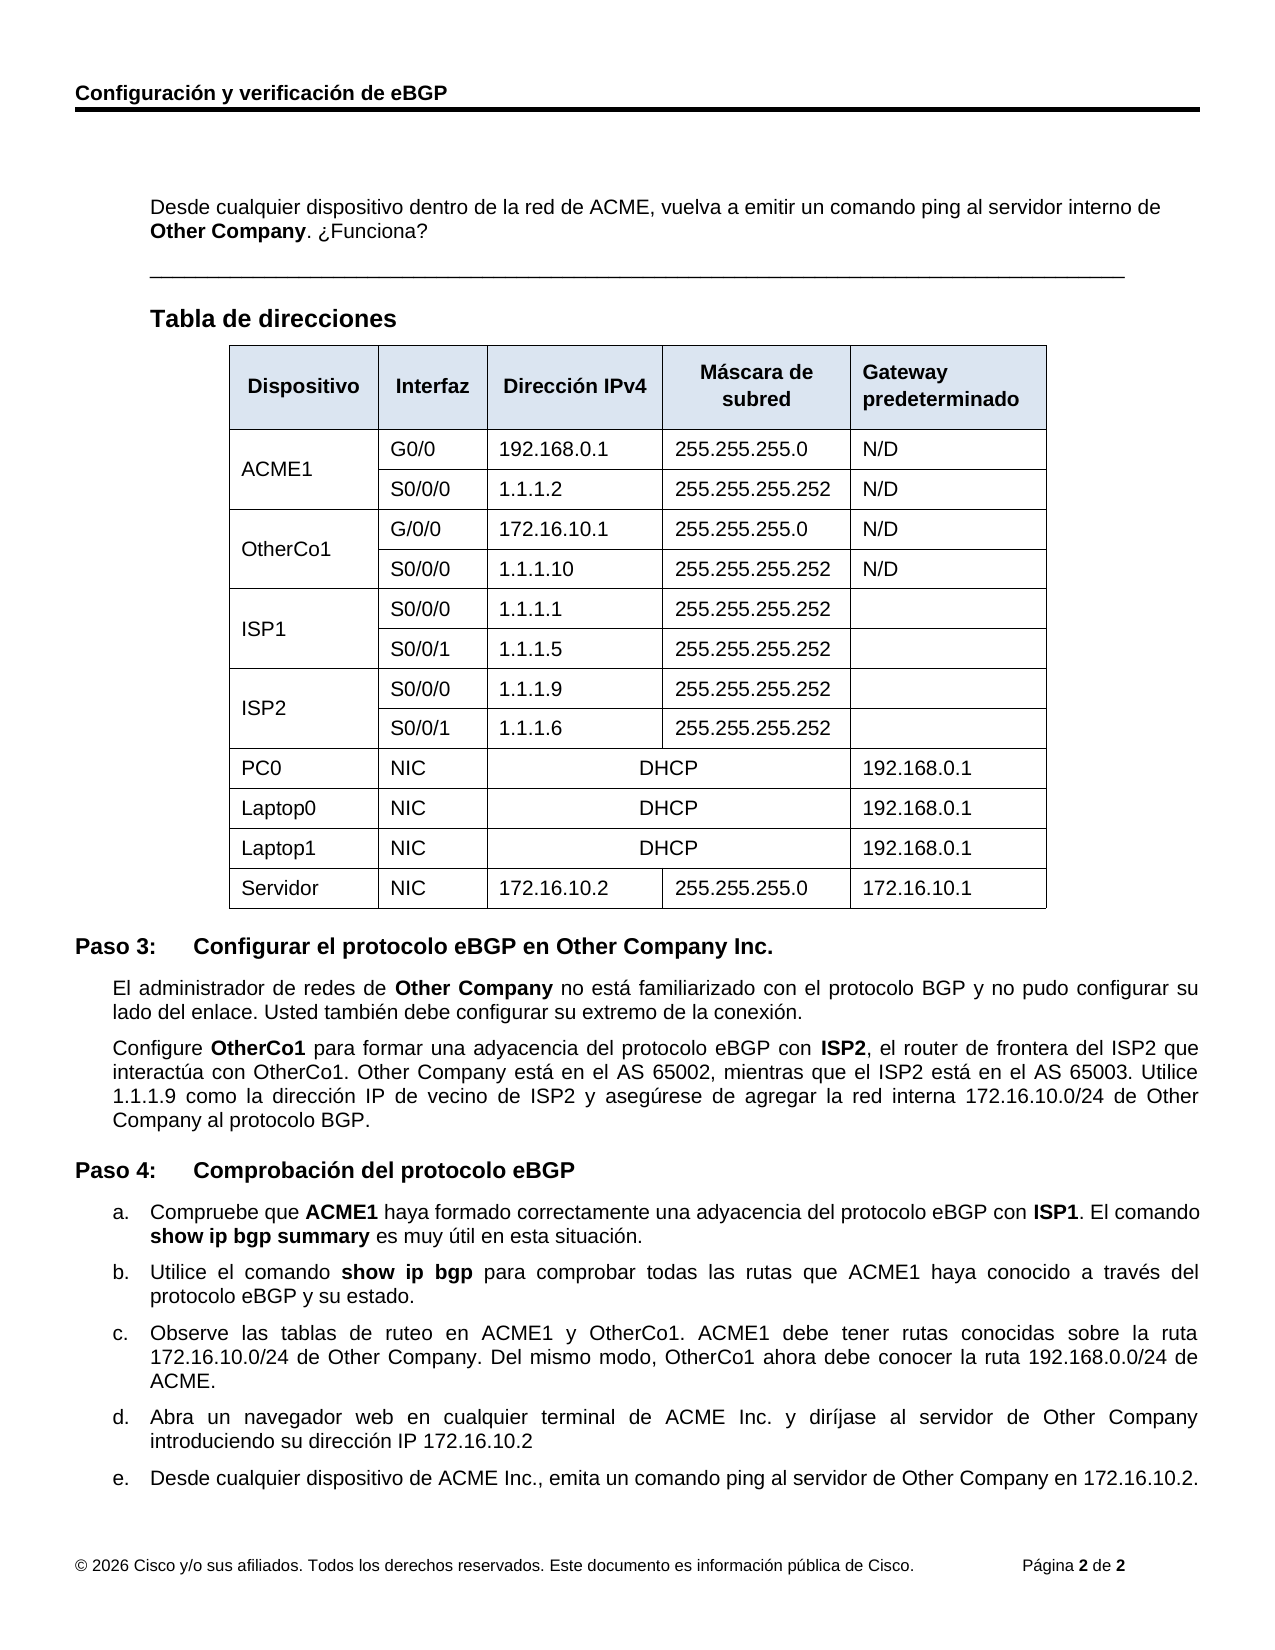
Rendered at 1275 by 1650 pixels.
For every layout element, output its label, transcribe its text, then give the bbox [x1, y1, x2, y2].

table_cell Laptop1 [230, 829, 378, 868]
table_cell G0/0 [379, 430, 487, 469]
table_cell 1.1.1.6 [488, 709, 662, 748]
text Configurar el protocolo eBGP en Other Company Inc. [75, 933, 1200, 959]
table_cell S0/0/0 [379, 589, 487, 628]
table_header Dispositivo [230, 346, 378, 429]
table_cell S0/0/0 [379, 550, 487, 588]
table_cell 1.1.1.1 [488, 589, 662, 628]
table_cell 192.168.0.1 [851, 789, 1046, 828]
table_cell 172.16.10.2 [488, 869, 662, 907]
text Comprobación del protocolo eBGP [75, 1157, 1200, 1183]
text Abra un navegador web en cualquier terminal de ACME Inc. y diríjase al servidor de Other Company introduciendo su dirección IP 172.16.10.2 [112, 1405, 1200, 1453]
table_cell S0/0/1 [379, 709, 487, 748]
list Desde cualquier dispositivo dentro de la red de ACME, vuelva a emitir un comando ping al servidor interno de Other Company. ¿Funciona? [150, 195, 1200, 243]
table_cell S0/0/0 [379, 669, 487, 708]
text Configure OtherCo1 para formar una adyacencia del protocolo eBGP con ISP2, el router de frontera del ISP2 que interactúa con OtherCo1. Other Company está en el AS 65002, mientras que el ISP2 está en el AS 65003. Utilice 1.1.1.9 como la dirección IP de vecino de ISP2 y asegúrese de agregar la red interna 172.16.10.0/24 de Other Company al protocolo BGP. [112, 1036, 1200, 1132]
table_cell NIC [379, 829, 487, 868]
table_cell 255.255.255.252 [663, 629, 850, 668]
table_cell 255.255.255.252 [663, 470, 850, 508]
table_header Dirección IPv4 [488, 346, 662, 429]
table_cell 172.16.10.1 [488, 510, 662, 548]
table_cell OtherCo1 [230, 510, 378, 588]
table_cell ISP2 [230, 669, 378, 748]
table_cell 192.168.0.1 [488, 430, 662, 469]
table_header Interfaz [379, 346, 487, 429]
table_cell NIC [379, 749, 487, 788]
table_cell 1.1.1.10 [488, 550, 662, 588]
table_cell 255.255.255.0 [663, 869, 850, 907]
table_cell NIC [379, 869, 487, 907]
text El administrador de redes de Other Company no está familiarizado con el protocolo BGP y no pudo configurar su lado del enlace. Usted también debe configurar su extremo de la conexión. [112, 976, 1200, 1024]
table_cell N/D [851, 550, 1046, 588]
table_cell 255.255.255.252 [663, 589, 850, 628]
table_cell [851, 629, 1046, 668]
text Desde cualquier dispositivo de ACME Inc., emita un comando ping al servidor de Other Company en 172.16.10.2. [112, 1465, 1200, 1489]
table_cell 192.168.0.1 [851, 749, 1046, 788]
table_cell DHCP [488, 829, 850, 868]
table_cell 255.255.255.0 [663, 510, 850, 548]
table_cell 1.1.1.9 [488, 669, 662, 708]
table_cell NIC [379, 789, 487, 828]
table_cell 1.1.1.5 [488, 629, 662, 668]
table_cell 255.255.255.0 [663, 430, 850, 469]
table_cell S0/0/1 [379, 629, 487, 668]
table_cell ACME1 [230, 430, 378, 508]
table_cell 255.255.255.252 [663, 709, 850, 748]
table_cell 1.1.1.2 [488, 470, 662, 508]
table_cell 172.16.10.1 [851, 869, 1046, 907]
table_cell N/D [851, 470, 1046, 508]
table_cell ISP1 [230, 589, 378, 668]
table_cell S0/0/0 [379, 470, 487, 508]
table_cell N/D [851, 430, 1046, 469]
table_cell Laptop0 [230, 789, 378, 828]
table_header Gateway predeterminado [851, 346, 1046, 429]
table_cell 255.255.255.252 [663, 550, 850, 588]
text Utilice el comando show ip bgp para comprobar todas las rutas que ACME1 haya conocido a través del protocolo eBGP y su estado. [112, 1260, 1200, 1308]
table_cell [851, 709, 1046, 748]
text Compruebe que ACME1 haya formado correctamente una adyacencia del protocolo eBGP con ISP1. El comando show ip bgp summary es muy útil en esta situación. [112, 1200, 1200, 1248]
table_cell DHCP [488, 789, 850, 828]
table_cell PC0 [230, 749, 378, 788]
table_cell DHCP [488, 749, 850, 788]
table_cell N/D [851, 510, 1046, 548]
text Observe las tablas de ruteo en ACME1 y OtherCo1. ACME1 debe tener rutas conocidas sobre la ruta 172.16.10.0/24 de Other Company. Del mismo modo, OtherCo1 ahora debe conocer la ruta 192.168.0.0/24 de ACME. [112, 1321, 1200, 1392]
table_header Máscara de subred [663, 346, 850, 429]
table_cell 255.255.255.252 [663, 669, 850, 708]
table_cell [851, 669, 1046, 708]
table_cell [851, 589, 1046, 628]
text Tabla de direcciones [75, 304, 1200, 333]
table_cell G/0/0 [379, 510, 487, 548]
table_cell 192.168.0.1 [851, 829, 1046, 868]
table_cell Servidor [230, 869, 378, 907]
